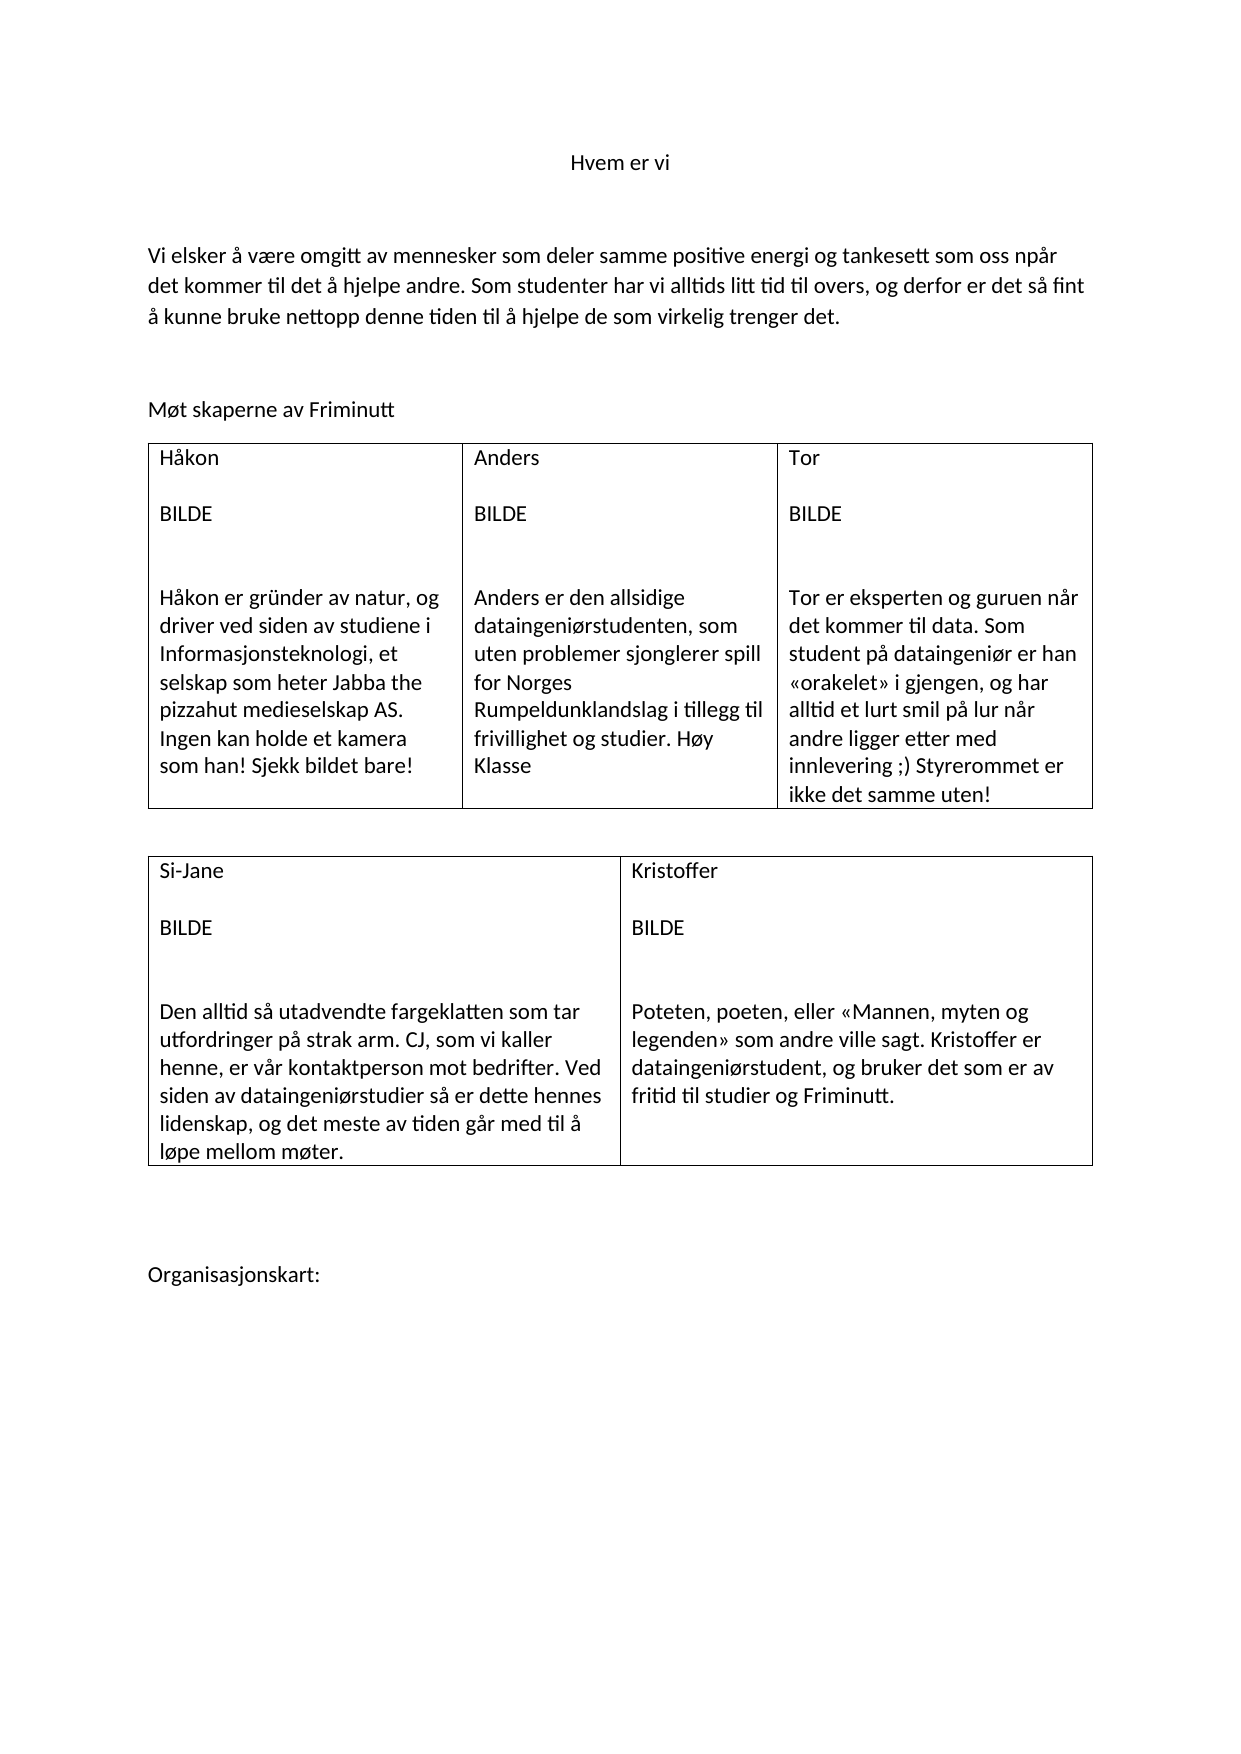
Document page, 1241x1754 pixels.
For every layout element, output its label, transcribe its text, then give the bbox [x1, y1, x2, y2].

table_header Anders BILDE Anders er den allsidige dataingeniørstudenten, som uten problemer sjonglerer spill for Norges Rumpeldunklandslag i tillegg til frivillighet og studier. Høy Klasse [463, 444, 777, 808]
table_header Kristoffer BILDE Poteten, poeten, eller «Mannen, myten og legenden» som andre ville sagt. Kristoffer er dataingeniørstudent, og bruker det som er av fritid til studier og Friminutt. [621, 857, 1092, 1165]
table_header Håkon BILDE Håkon er gründer av natur, og driver ved siden av studiene i Informasjonsteknologi, et selskap som heter Jabba the pizzahut medieselskap AS. Ingen kan holde et kamera som han! Sjekk bildet bare! [149, 444, 462, 808]
table_header Tor BILDE Tor er eksperten og guruen når det kommer til data. Som student på dataingeniør er han «orakelet» i gjengen, og har alltid et lurt smil på lur når andre ligger etter med innlevering ;) Styrerommet er ikke det samme uten! [778, 444, 1092, 808]
text Organisasjonskart: [148, 1260, 1093, 1288]
text Møt skaperne av Friminutt [148, 396, 1093, 423]
text Hvem er vi [148, 148, 1093, 176]
text Vi elsker å være omgitt av mennesker som deler samme positive energi og tankesett som oss npår det kommer til det å hjelpe andre. Som studenter har vi alltids litt tid til overs, og derfor er det så fint å kunne bruke nettopp denne tiden til å hjelpe de som virkelig trenger det. [148, 241, 1093, 330]
table_header Si-Jane BILDE Den alltid så utadvendte fargeklatten som tar utfordringer på strak arm. CJ, som vi kaller henne, er vår kontaktperson mot bedrifter. Ved siden av dataingeniørstudier så er dette hennes lidenskap, og det meste av tiden går med til å løpe mellom møter. [149, 857, 620, 1165]
